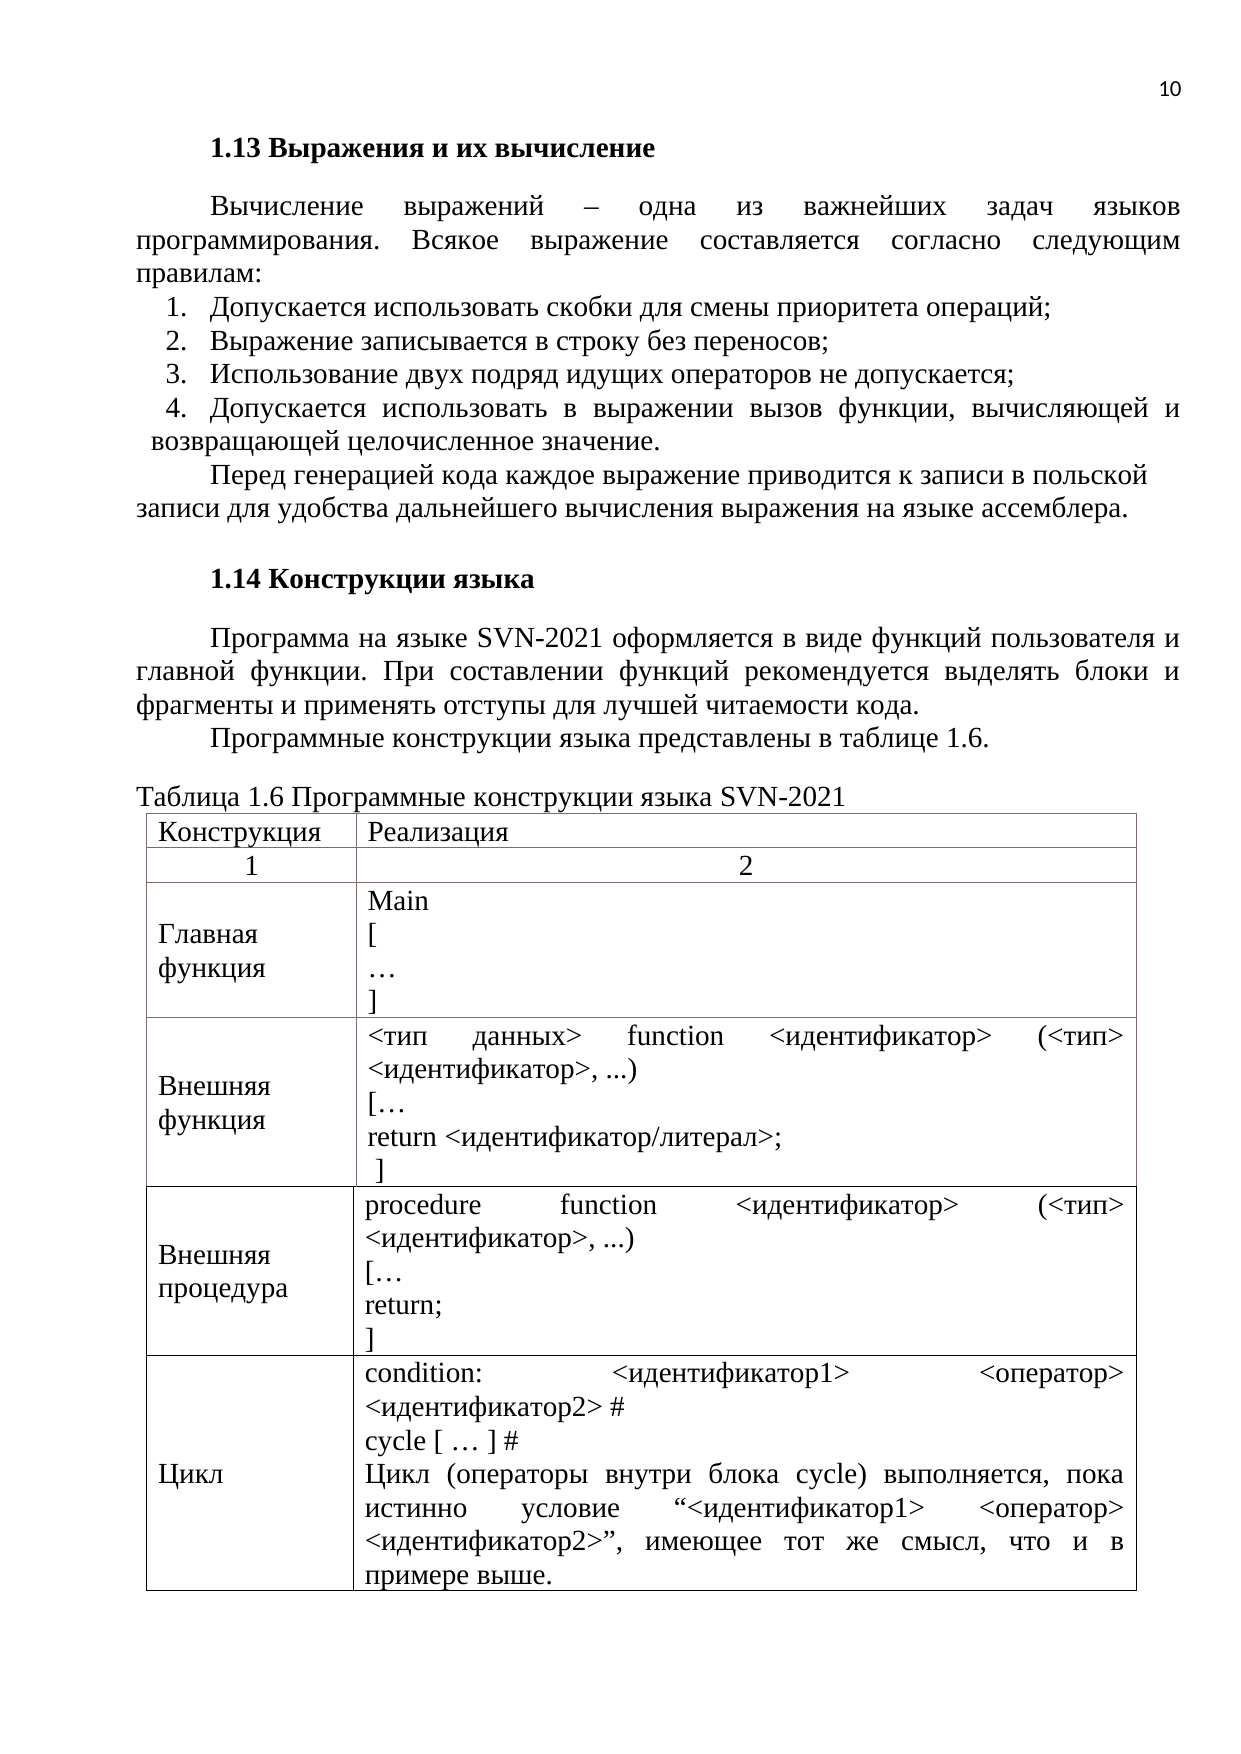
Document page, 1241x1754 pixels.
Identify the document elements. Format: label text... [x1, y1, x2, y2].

text Перед генерацией кода каждое выражение приводится к записи в польской записи для удобства дальнейшего вычисления выражения на языке ассемблера. [136, 457, 1181, 524]
text 1.14 Конструкции языка [136, 561, 1181, 595]
list Допускается использовать скобки для смены приоритета операций; [151, 289, 1181, 323]
text Вычисление выражений – одна из важнейших задач языков программирования. Всякое выражение составляется согласно следующим правилам: [136, 188, 1181, 289]
text Таблица 1.6 Программные конструкции языка SVN-2021 [136, 779, 1181, 813]
table_header Реализация [357, 814, 1136, 847]
table_cell Внешняя процедура [147, 1187, 353, 1354]
table_cell 1 [147, 848, 356, 882]
text Программные конструкции языка представлены в таблице 1.6. [136, 721, 1181, 754]
table_cell Main [ … ] [357, 883, 1136, 1017]
text 1.13 Выражения и их вычисление [136, 130, 1181, 163]
table_cell Главная функция [147, 883, 356, 1017]
list Допускается использовать в выражении вызов функции, вычисляющей и возвращающей целочисленное значение. [151, 390, 1181, 457]
table_cell <тип данных> function <идентификатор> (<тип> <идентификатор>, ...) [… return <идентификатор/литерал>; ] [357, 1018, 1136, 1186]
table_cell condition: <идентификатор1> <оператор> <идентификатор2> # cycle [ … ] # Цикл (операторы внутри блока cycle) выполняется, пока истинно условие “<идентификатор1> <оператор> <идентификатор2>”, имеющее тот же смысл, что и в примере выше. [354, 1356, 1136, 1590]
text Программа на языке SVN-2021 оформляется в виде функций пользователя и главной функции. При составлении функций рекомендуется выделять блоки и фрагменты и применять отступы для лучшей читаемости кода. [136, 620, 1181, 721]
table_cell Цикл [147, 1356, 353, 1590]
table_cell procedure function <идентификатор> (<тип> <идентификатор>, ...) [… return; ] [354, 1187, 1136, 1354]
table_cell Внешняя функция [147, 1018, 356, 1186]
table_cell 2 [357, 848, 1136, 882]
list Выражение записывается в строку без переносов; [151, 323, 1181, 356]
table_header Конструкция [147, 814, 356, 847]
list Использование двух подряд идущих операторов не допускается; [151, 356, 1181, 390]
